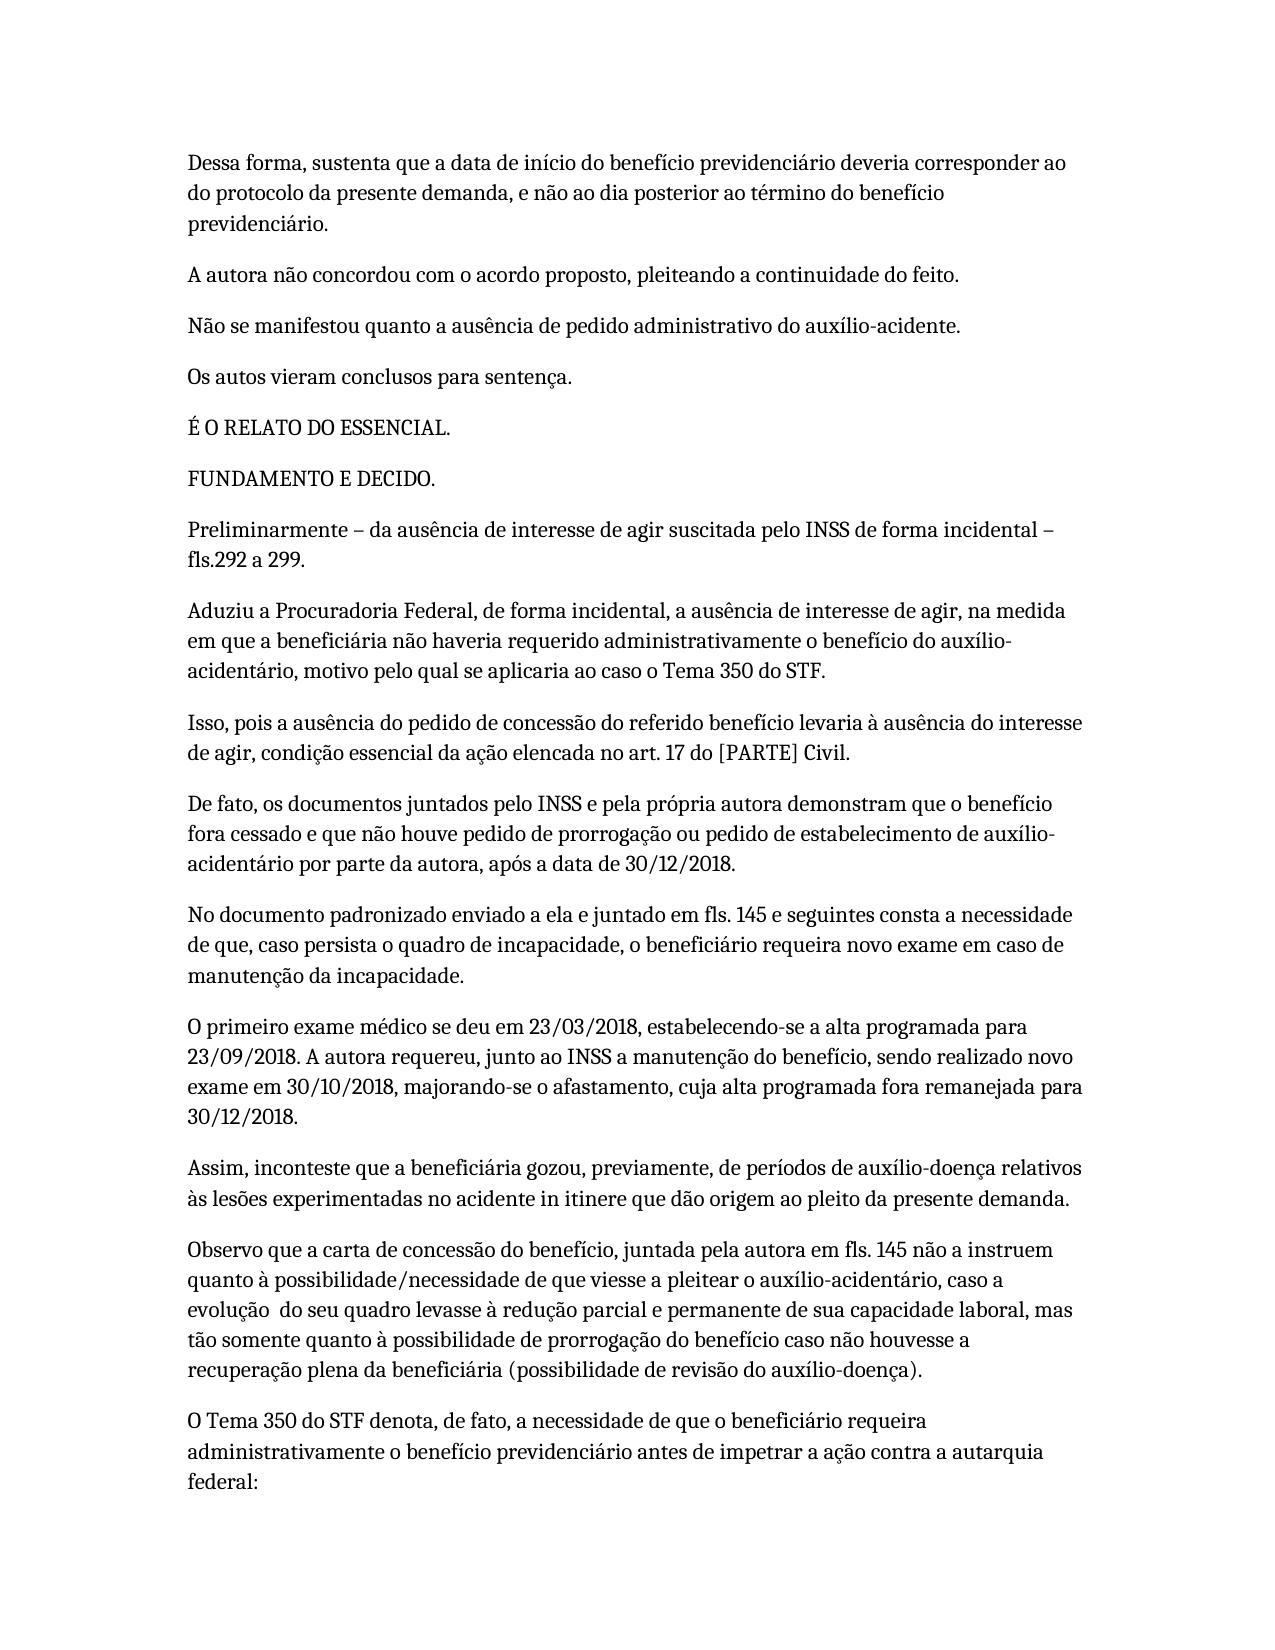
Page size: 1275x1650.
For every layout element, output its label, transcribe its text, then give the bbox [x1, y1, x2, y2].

text Preliminarmente – da ausência de interesse de agir suscitada pelo INSS de forma incidental – fls.292 a 299. [187, 517, 1087, 573]
text FUNDAMENTO E DECIDO. [187, 466, 1087, 492]
text No documento padronizado enviado a ela e juntado em fls. 145 e seguintes consta a necessidade de que, caso persista o quadro de incapacidade, o beneficiário requeira novo exame em caso de manutenção da incapacidade. [187, 902, 1087, 989]
text Observo que a carta de concessão do benefício, juntada pela autora em fls. 145 não a instruem quanto à possibilidade/necessidade de que viesse a pleitear o auxílio-acidentário, caso a evolução do seu quadro levasse à redução parcial e permanente de sua capacidade laboral, mas tão somente quanto à possibilidade de prorrogação do benefício caso não houvesse a recuperação plena da beneficiária (possibilidade de revisão do auxílio-doença). [187, 1236, 1087, 1384]
text O primeiro exame médico se deu em 23/03/2018, estabelecendo-se a alta programada para 23/09/2018. A autora requereu, junto ao INSS a manutenção do benefício, sendo realizado novo exame em 30/10/2018, majorando-se o afastamento, cuja alta programada fora remanejada para 30/12/2018. [187, 1013, 1087, 1131]
text Aduziu a Procuradoria Federal, de forma incidental, a ausência de interesse de agir, na medida em que a beneficiária não haveria requerido administrativamente o benefício do auxílio-acidentário, motivo pelo qual se aplicaria ao caso o Tema 350 do STF. [187, 598, 1087, 685]
text Não se manifestou quanto a ausência de pedido administrativo do auxílio-acidente. [187, 312, 1087, 339]
text A autora não concordou com o acordo proposto, pleiteando a continuidade do feito. [187, 261, 1087, 288]
text O Tema 350 do STF denota, de fato, a necessidade de que o beneficiário requeira administrativamente o benefício previdenciário antes de impetrar a ação contra a autarquia federal: [187, 1408, 1087, 1495]
text Isso, pois a ausência do pedido de concessão do referido benefício levaria à ausência do interesse de agir, condição essencial da ação elencada no art. 17 do [PARTE] Civil. [187, 709, 1087, 766]
text Os autos vieram conclusos para sentença. [187, 363, 1087, 390]
text Dessa forma, sustenta que a data de início do benefício previdenciário deveria corresponder ao do protocolo da presente demanda, e não ao dia posterior ao término do benefício previdenciário. [187, 150, 1087, 237]
text Assim, inconteste que a beneficiária gozou, previamente, de períodos de auxílio-doença relativos às lesões experimentadas no acidente in itinere que dão origem ao pleito da presente demanda. [187, 1155, 1087, 1212]
text De fato, os documentos juntados pelo INSS e pela própria autora demonstram que o benefício fora cessado e que não houve pedido de prorrogação ou pedido de estabelecimento de auxílio-acidentário por parte da autora, após a data de 30/12/2018. [187, 791, 1087, 877]
text É O RELATO DO ESSENCIAL. [187, 414, 1087, 441]
